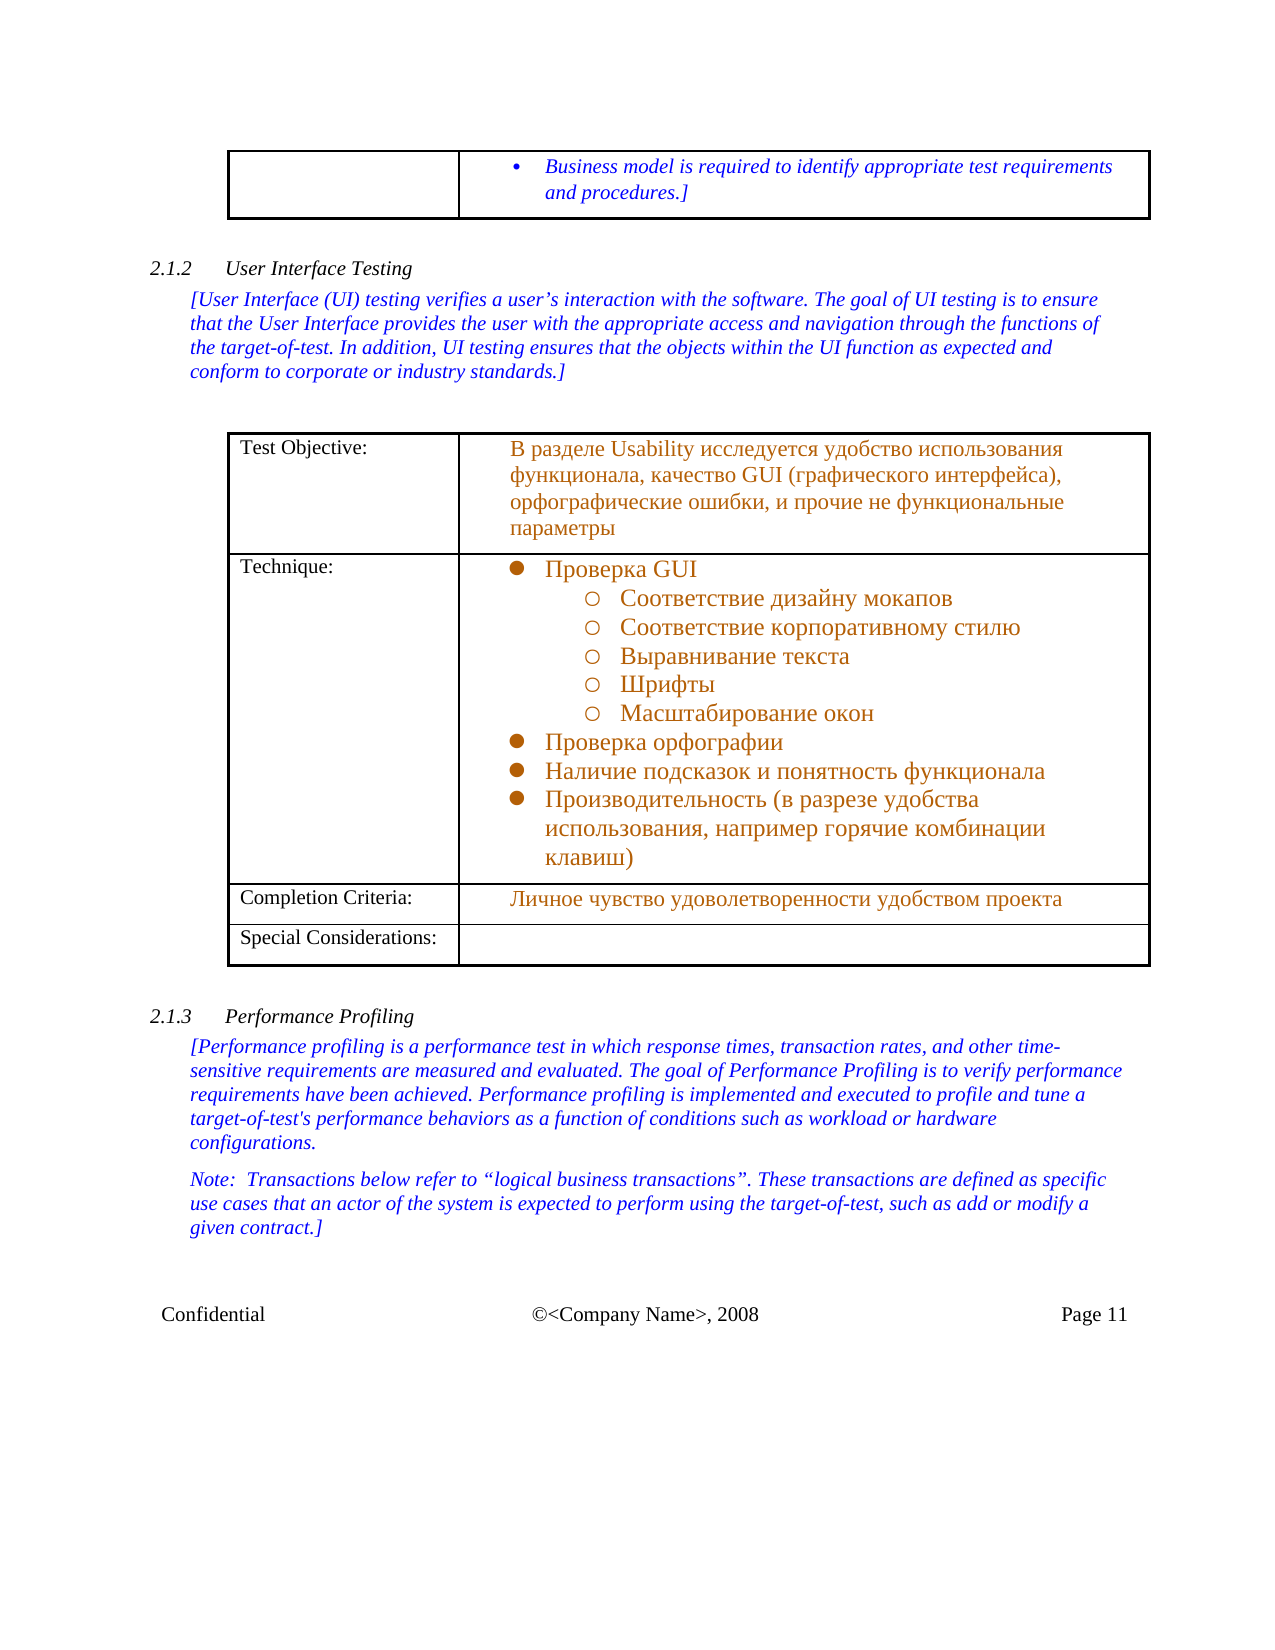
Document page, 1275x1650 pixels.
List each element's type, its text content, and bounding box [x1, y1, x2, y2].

subtitle User Interface Testing [150, 256, 1125, 280]
text Note: Transactions below refer to “logical business transactions”. These transactions are defined as specific use cases that an actor of the system is expected to perform using the target-of-test, such as add or modify a given contract.] [190, 1167, 1125, 1239]
text [Performance profiling is a performance test in which response times, transaction rates, and other time-sensitive requirements are measured and evaluated. The goal of Performance Profiling is to verify performance requirements have been achieved. Performance profiling is implemented and executed to profile and tune a target-of-test's performance behaviors as a function of conditions such as workload or hardware configurations. [190, 1034, 1125, 1154]
table_header Test Objective: [230, 435, 458, 553]
table_cell [460, 925, 1148, 964]
table_cell Special Considerations: [230, 925, 458, 964]
text [User Interface (UI) testing verifies a user’s interaction with the software. The goal of UI testing is to ensure that the User Interface provides the user with the appropriate access and navigation through the functions of the target-of-test. In addition, UI testing ensures that the objects within the UI function as expected and conform to corporate or industry standards.] [190, 287, 1125, 383]
table_cell Technique: [230, 555, 458, 883]
table_header В разделе Usability исследуется удобство использования функционала, качество GUI (графического интерфейса), орфографические ошибки, и прочие не функциональные параметры [460, 435, 1148, 553]
table_cell Completion Criteria: [230, 885, 458, 924]
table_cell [230, 152, 458, 217]
table_cell Личное чувство удоволетворенности удобством проекта [460, 885, 1148, 924]
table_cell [460, 152, 1148, 217]
table_cell Проверка GUI Соответствие дизайну мокапов Соответствие корпоративному стилю Выравнивание текста Шрифты Масштабирование окон Проверка орфографии Наличие подсказок и понятность функционала Производительность (в разрезе удобства использования, например горячие комбинации клавиш) [460, 555, 1148, 883]
subtitle Performance Profiling [150, 1004, 1125, 1028]
